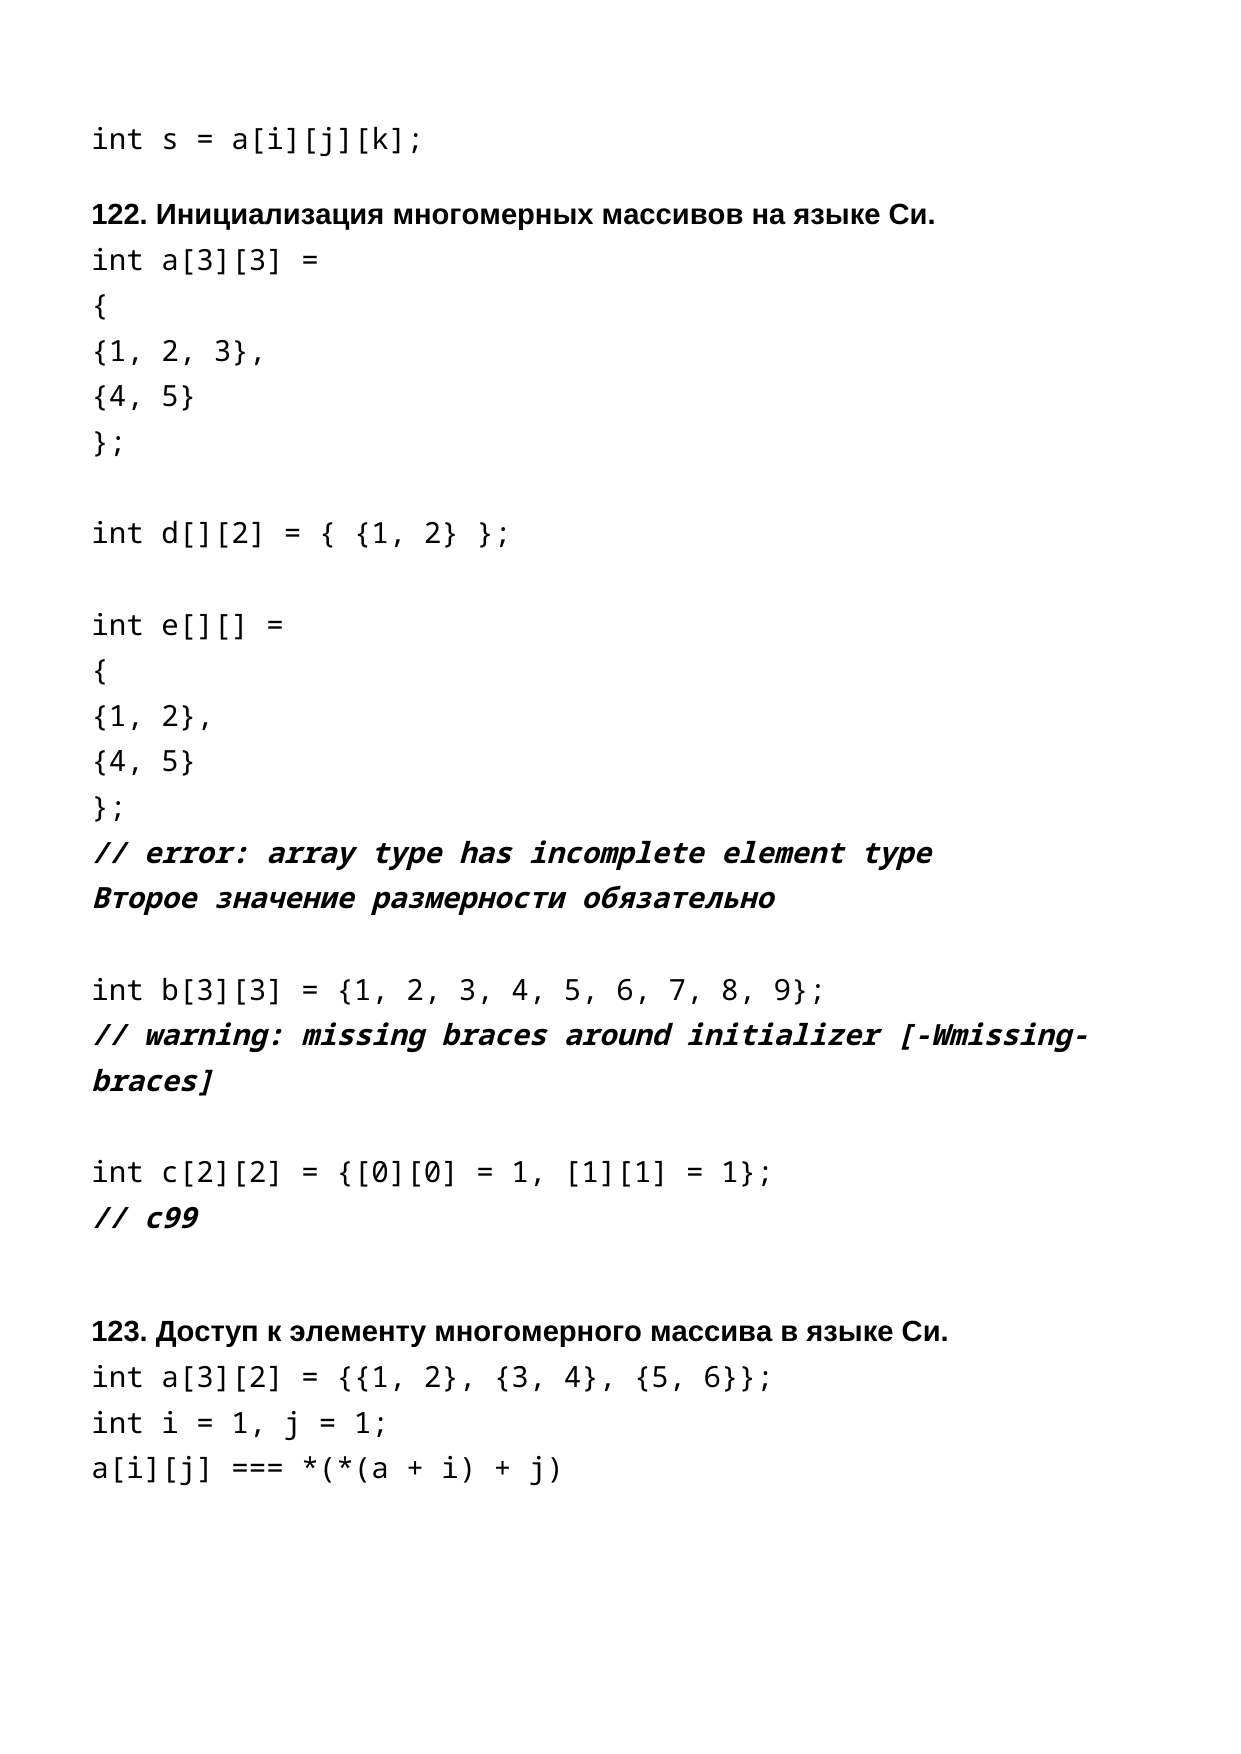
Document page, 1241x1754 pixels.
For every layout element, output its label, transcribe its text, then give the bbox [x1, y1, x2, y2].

text int c[2][2] = {[0][0] = 1, [1][1] = 1}; [91, 1151, 1153, 1191]
text int b[3][3] = {1, 2, 3, 4, 5, 6, 7, 8, 9}; [91, 969, 1153, 1008]
subtitle 122. Инициализация многомерных массивов на языке Си. [91, 197, 1153, 231]
text // warning: missing braces around initializer [-Wmissing-braces] [91, 1014, 1153, 1100]
text int s = a[i][j][k]; [91, 118, 1153, 158]
subtitle 123. Доступ к элементу многомерного массива в языке Си. [91, 1314, 1153, 1348]
text int a[3][2] = {{1, 2}, {3, 4}, {5, 6}}; [91, 1356, 1153, 1396]
text {4, 5} [91, 741, 1153, 780]
text { [91, 649, 1153, 689]
text {1, 2}, [91, 695, 1153, 735]
text { [91, 284, 1153, 324]
text int i = 1, j = 1; [91, 1402, 1153, 1442]
text int d[][2] = { {1, 2} }; [91, 513, 1153, 552]
text // c99 [91, 1197, 1153, 1237]
text // error: array type has incomplete element type [91, 832, 1153, 872]
text }; [91, 421, 1153, 461]
text a[i][j] === *(*(a + i) + j) [91, 1448, 1153, 1487]
text Второе значение размерности обязательно [91, 878, 1153, 917]
text {1, 2, 3}, [91, 330, 1153, 370]
text int a[3][3] = [91, 239, 1153, 278]
text }; [91, 786, 1153, 826]
text int e[][] = [91, 604, 1153, 643]
text {4, 5} [91, 376, 1153, 415]
